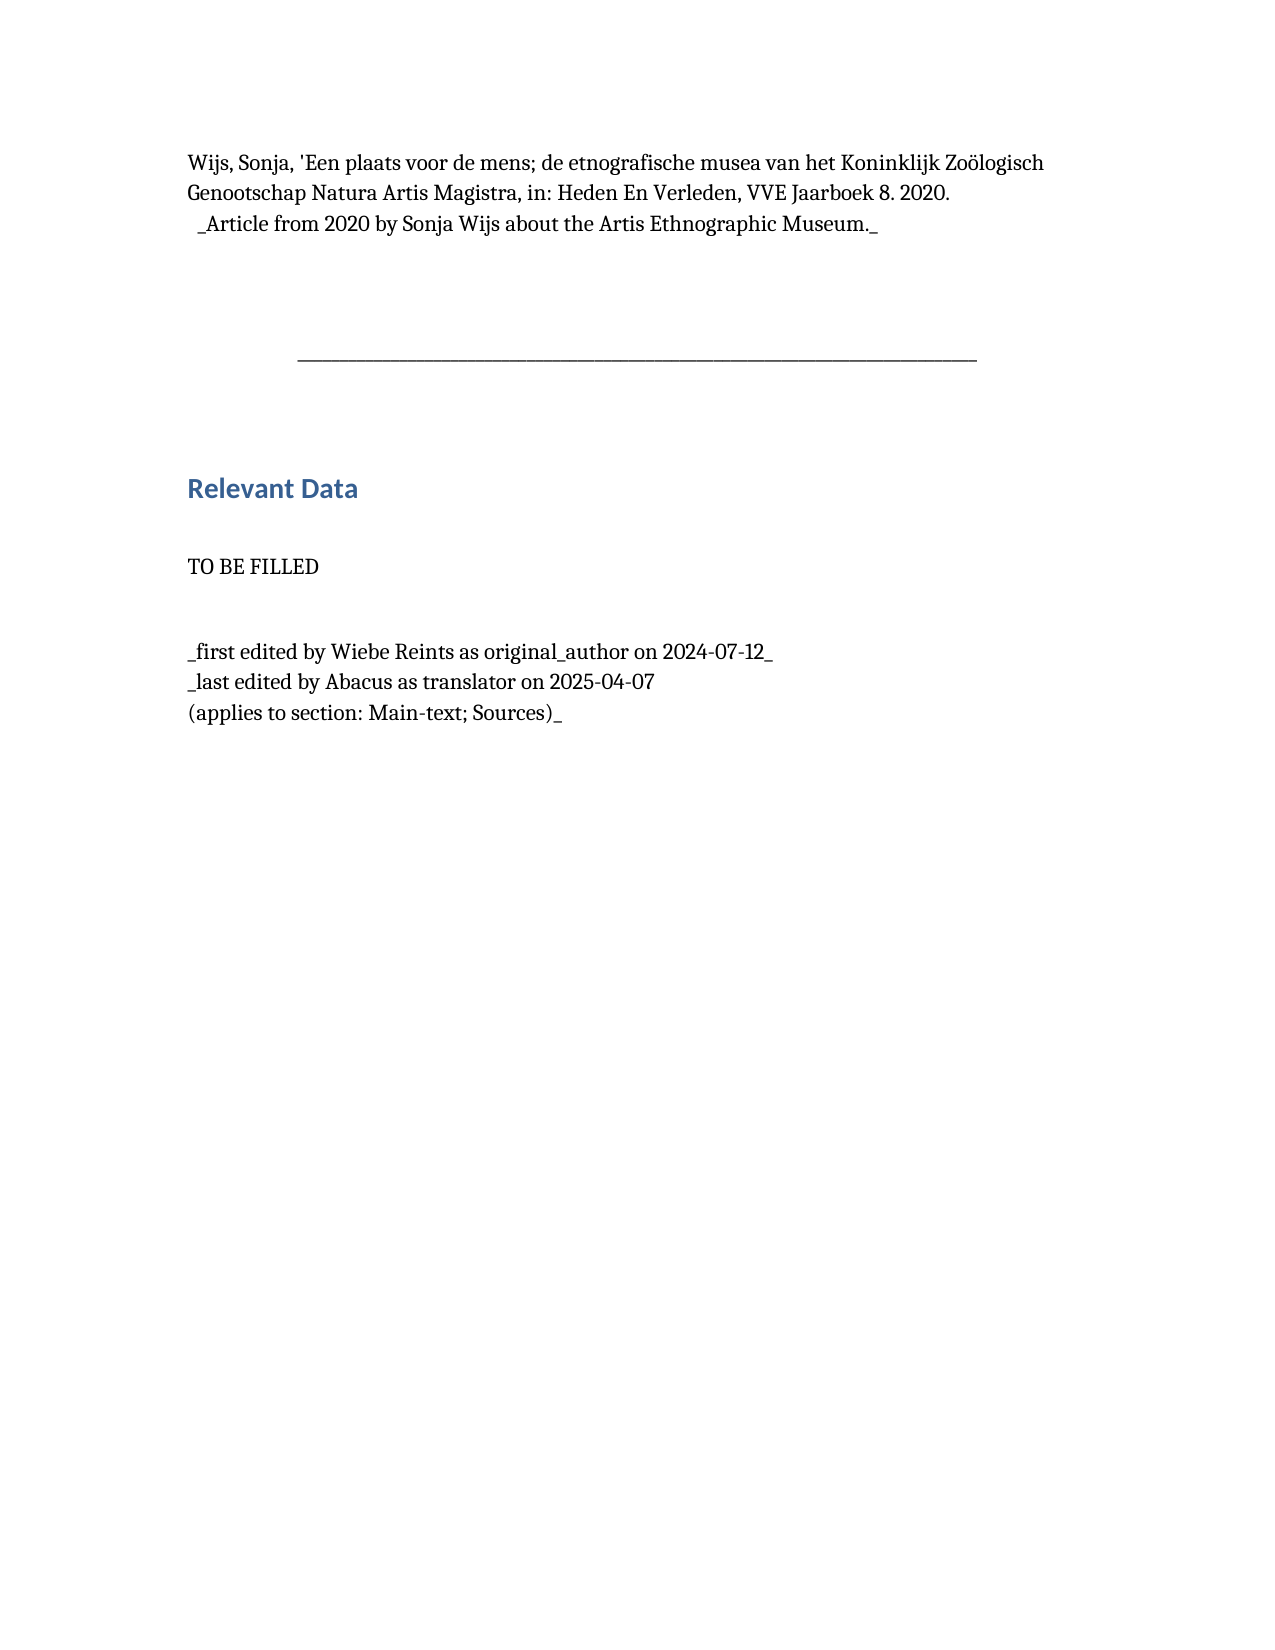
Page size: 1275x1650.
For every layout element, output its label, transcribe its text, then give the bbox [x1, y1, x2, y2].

text _first edited by Wiebe Reints as original_author on 2024-07-12_ _last edited by Abacus as translator on 2025-04-07 (applies to section: Main-text; Sources)_ [187, 639, 1087, 726]
text TO BE FILLED [187, 553, 1087, 580]
subtitle Relevant Data [187, 470, 1087, 505]
text Wijs, Sonja, 'Een plaats voor de mens; de etnografische musea van het Koninklijk Zoölogisch Genootschap Natura Artis Magistra, in: Heden En Verleden, VVE Jaarboek 8. 2020. _Article from 2020 by Sonja Wijs about the Artis Ethnographic Museum._ [187, 150, 1087, 237]
text ________________________________________________________________________________ [187, 338, 1087, 365]
